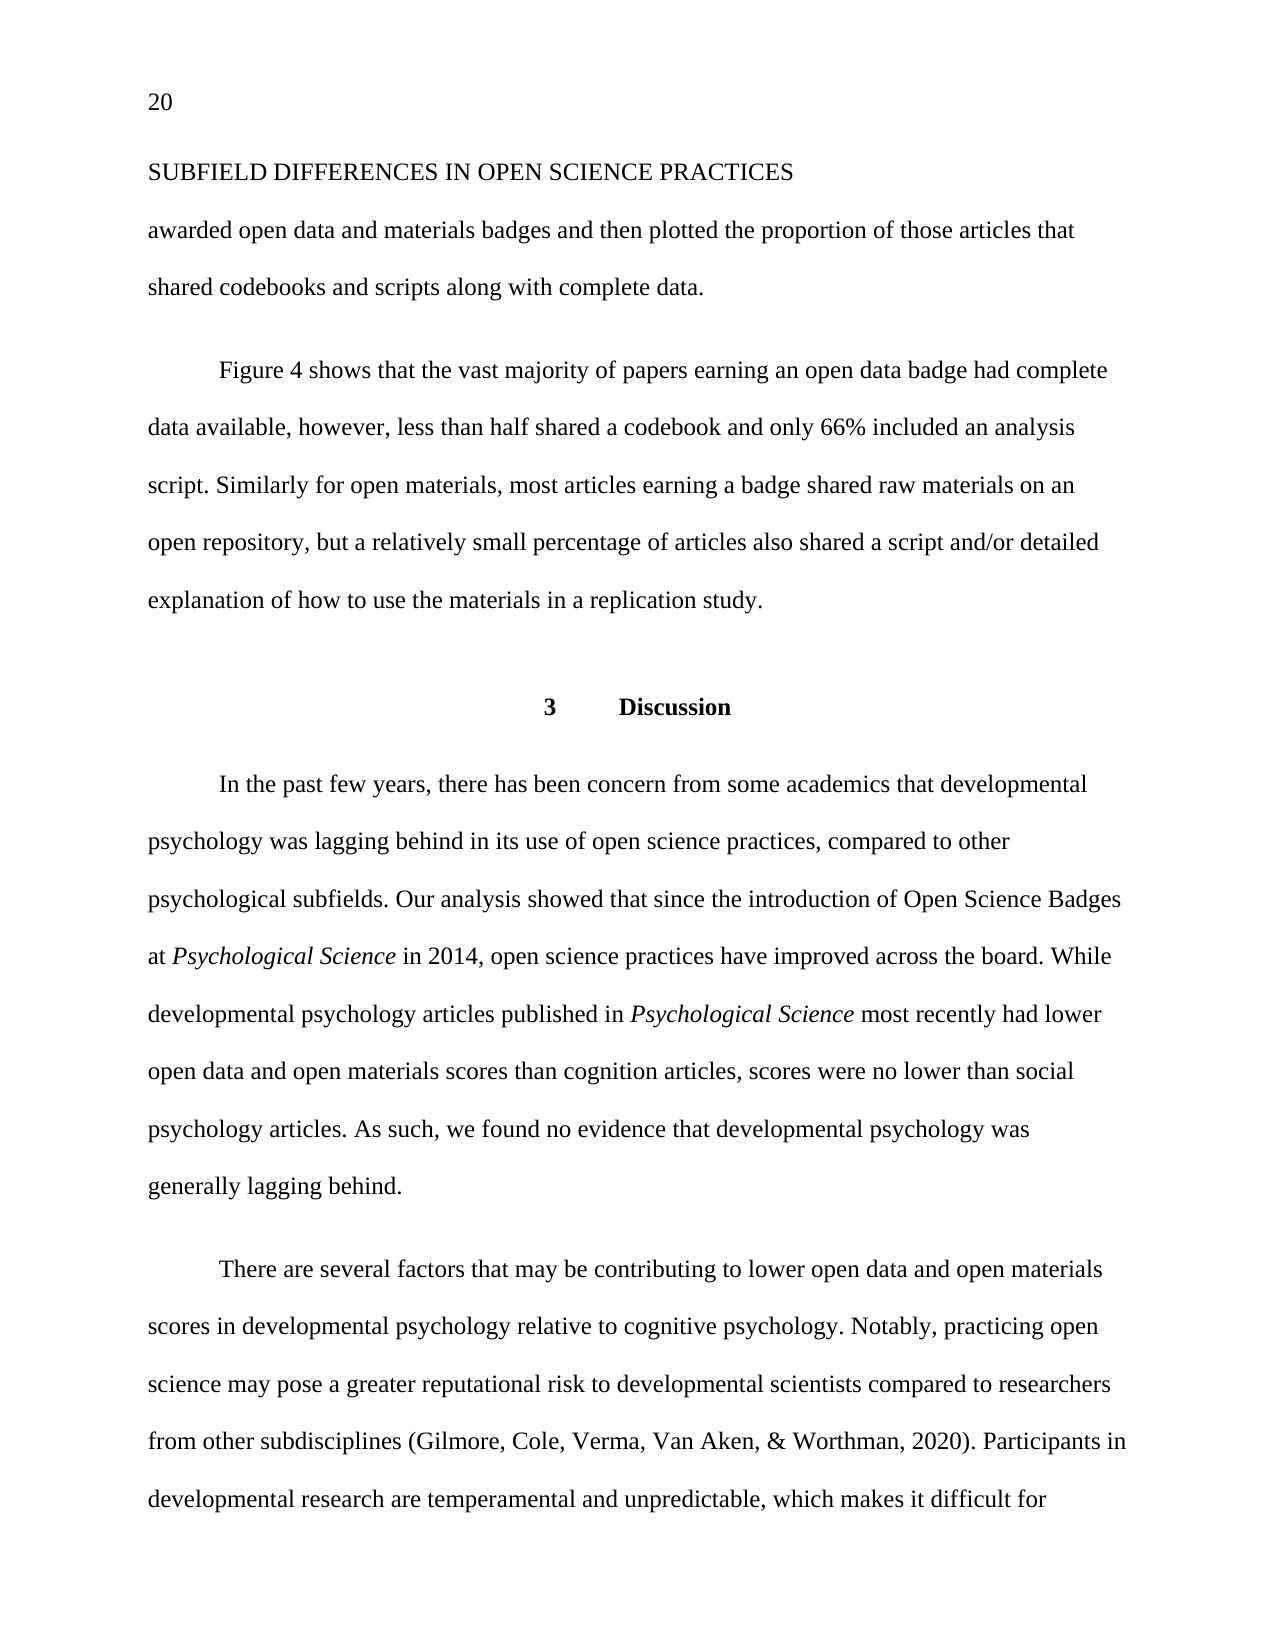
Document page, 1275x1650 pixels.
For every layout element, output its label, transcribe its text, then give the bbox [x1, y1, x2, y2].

text Figure 4 shows that the vast majority of papers earning an open data badge had complete data available, however, less than half shared a codebook and only 66% included an analysis script. Similarly for open materials, most articles earning a badge shared raw materials on an open repository, but a relatively small percentage of articles also shared a script and/or detailed explanation of how to use the materials in a replication study. [148, 355, 1127, 614]
text In the past few years, there has been concern from some academics that developmental psychology was lagging behind in its use of open science practices, compared to other psychological subfields. Our analysis showed that since the introduction of Open Science Badges at Psychological Science in 2014, open science practices have improved across the board. While developmental psychology articles published in Psychological Science most recently had lower open data and open materials scores than cognition articles, scores were no lower than social psychology articles. As such, we found no evidence that developmental psychology was generally lagging behind. [148, 769, 1127, 1200]
subtitle 3 Discussion [148, 692, 1127, 721]
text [148, 1254, 1127, 1512]
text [148, 215, 1127, 301]
